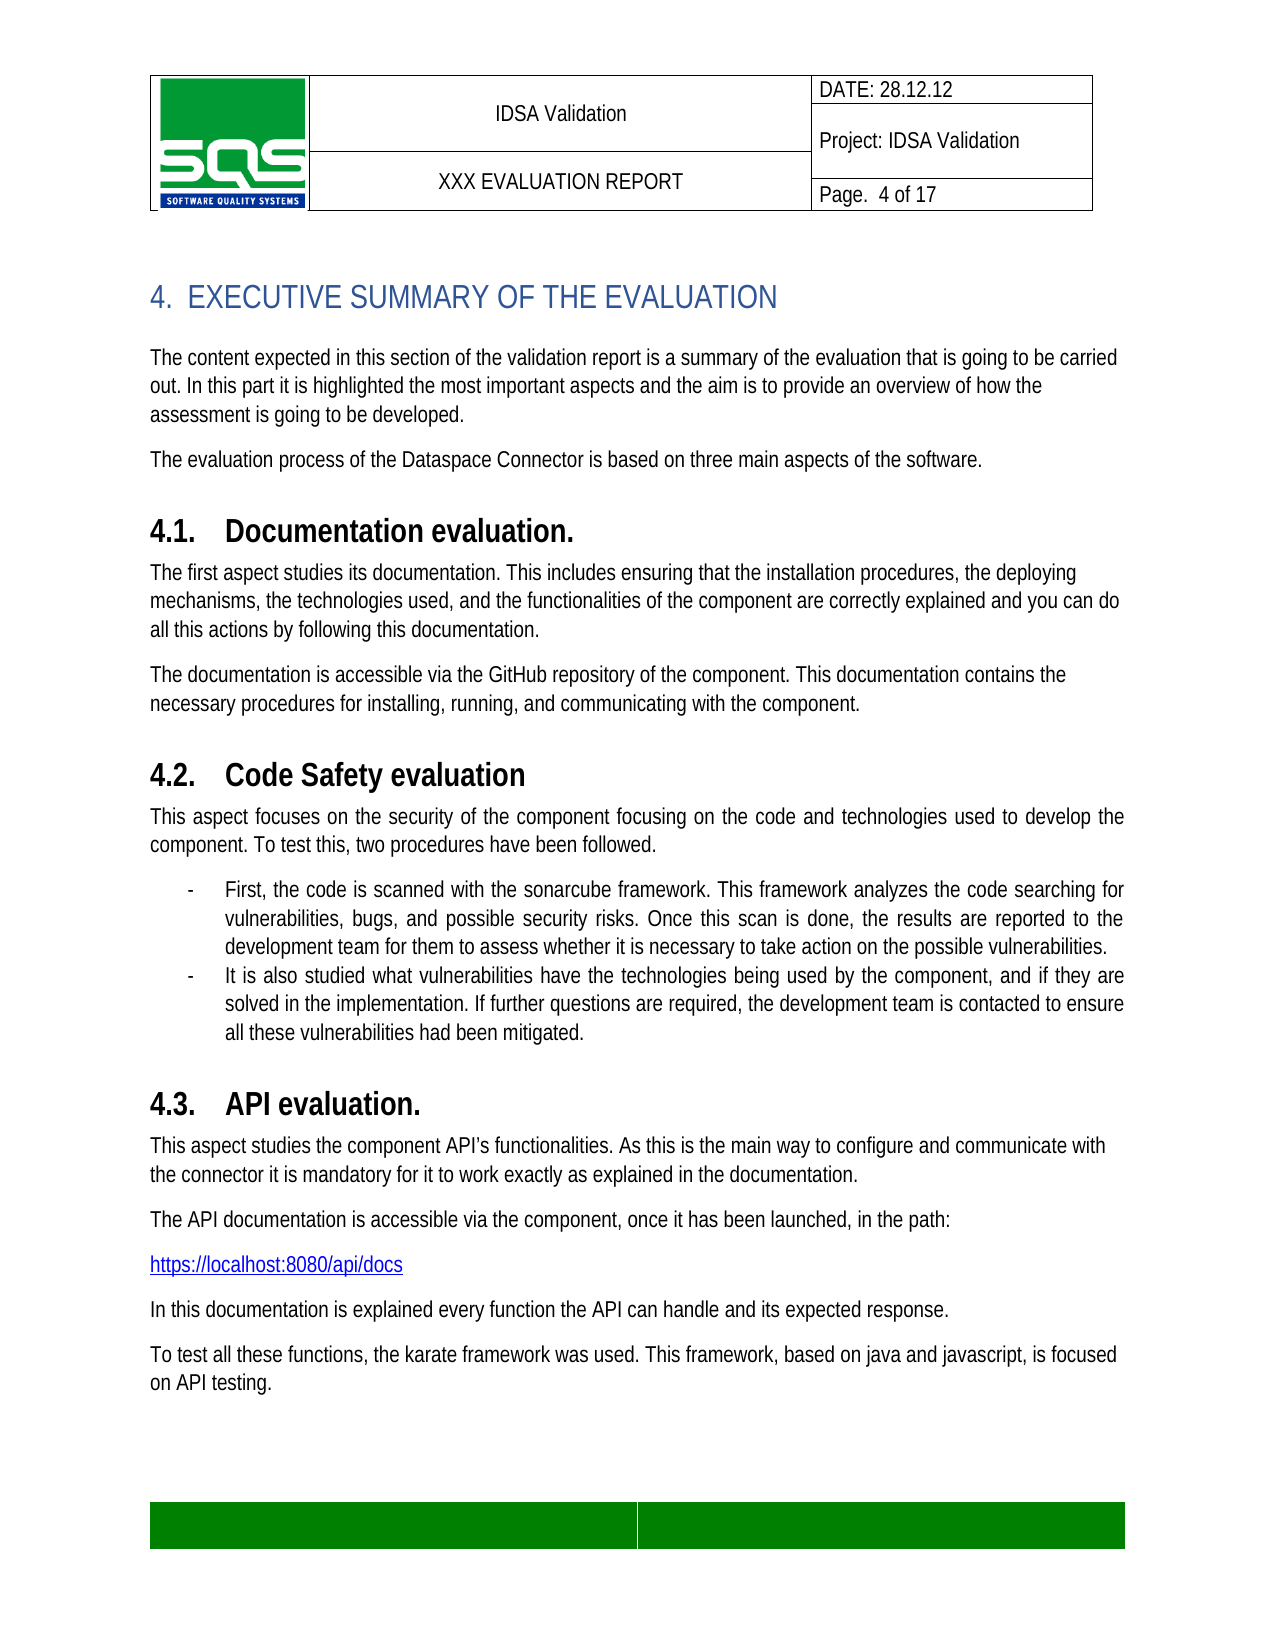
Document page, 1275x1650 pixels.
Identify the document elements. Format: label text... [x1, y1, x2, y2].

text In this documentation is explained every function the API can handle and its expected response. [150, 1296, 1125, 1322]
text This aspect focuses on the security of the component focusing on the code and technologies used to develop the component. To test this, two procedures have been followed. [150, 803, 1125, 858]
list First, the code is scanned with the sonarcube framework. This framework analyzes the code searching for vulnerabilities, bugs, and possible security risks. Once this scan is done, the results are reported to the development team for them to assess whether it is necessary to take action on the possible vulnerabilities. [187, 876, 1125, 960]
text The content expected in this section of the validation report is a summary of the evaluation that is going to be carried out. In this part it is highlighted the most important aspects and the aim is to provide an overview of how the assessment is going to be developed. [150, 344, 1125, 427]
text The documentation is accessible via the GitHub repository of the component. This documentation contains the necessary procedures for installing, running, and communicating with the component. [150, 661, 1125, 716]
text The first aspect studies its documentation. This includes ensuring that the installation procedures, the deploying mechanisms, the technologies used, and the functionalities of the component are correctly explained and you can do all this actions by following this documentation. [150, 559, 1125, 642]
text To test all these functions, the karate framework was used. This framework, based on java and javascript, is focused on API testing. [150, 1341, 1125, 1396]
subtitle Code Safety evaluation [150, 755, 1125, 794]
text The API documentation is accessible via the component, once it has been launched, in the path: [150, 1206, 1125, 1232]
text https://localhost:8080/api/docs [150, 1251, 1125, 1277]
list It is also studied what vulnerabilities have the technologies being used by the component, and if they are solved in the implementation. If further questions are required, the development team is contacted to ensure all these vulnerabilities had been mitigated. [187, 962, 1125, 1045]
text This aspect studies the component API’s functionalities. As this is the main way to configure and communicate with the connector it is mandatory for it to work exactly as explained in the documentation. [150, 1132, 1125, 1187]
subtitle Documentation evaluation. [150, 512, 1125, 550]
subtitle API evaluation. [150, 1084, 1125, 1123]
subtitle EXECUTIVE SUMMARY OF THE EVALUATION [150, 277, 1125, 316]
picture [157, 76, 308, 211]
text The evaluation process of the Dataspace Connector is based on three main aspects of the software. [150, 446, 1125, 472]
